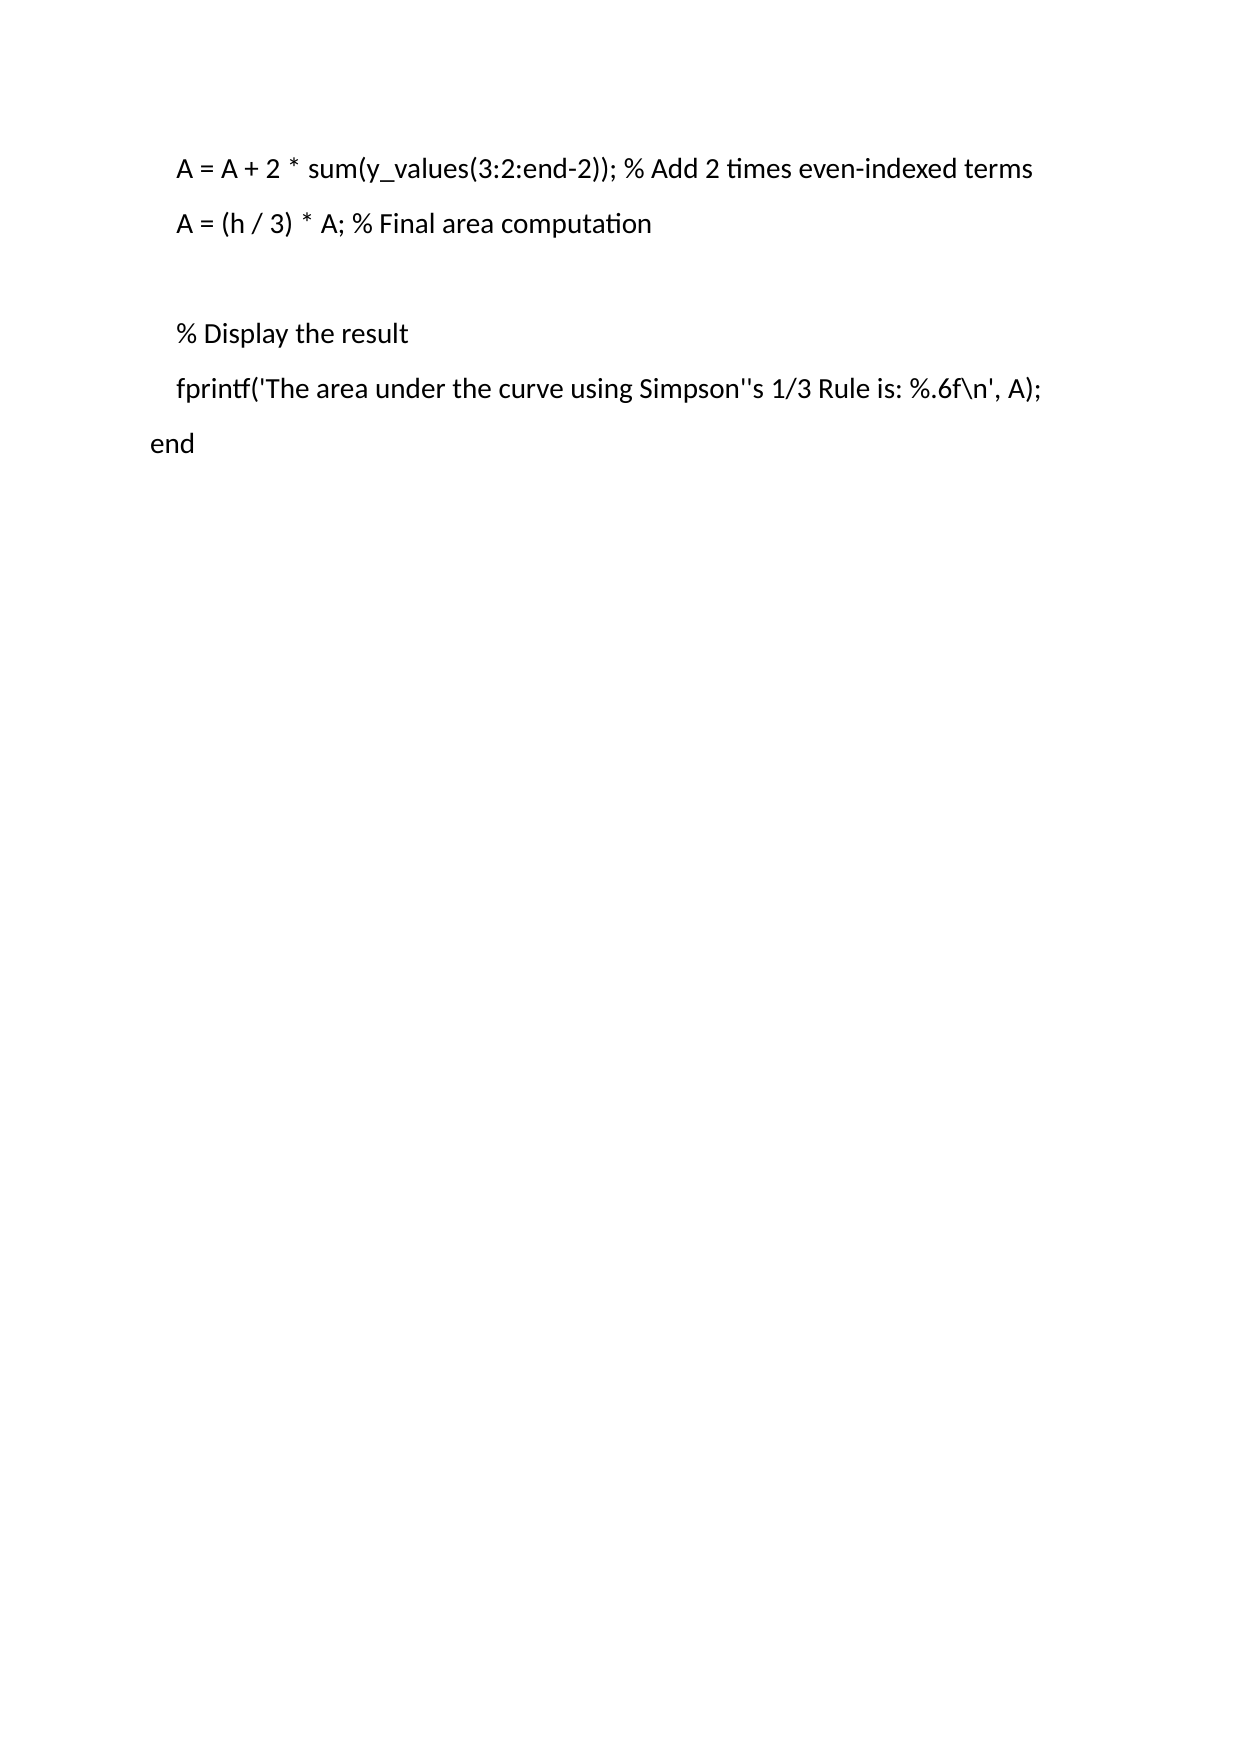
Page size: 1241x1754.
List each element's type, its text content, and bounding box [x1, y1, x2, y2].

text fprintf('The area under the curve using Simpson''s 1/3 Rule is: %.6f\n', A); [150, 370, 1090, 406]
text end [150, 426, 1090, 461]
text A = A + 2 * sum(y_values(3:2:end-2)); % Add 2 times even-indexed terms [150, 150, 1090, 186]
text % Display the result [150, 315, 1090, 351]
text A = (h / 3) * A; % Final area computation [150, 205, 1090, 241]
